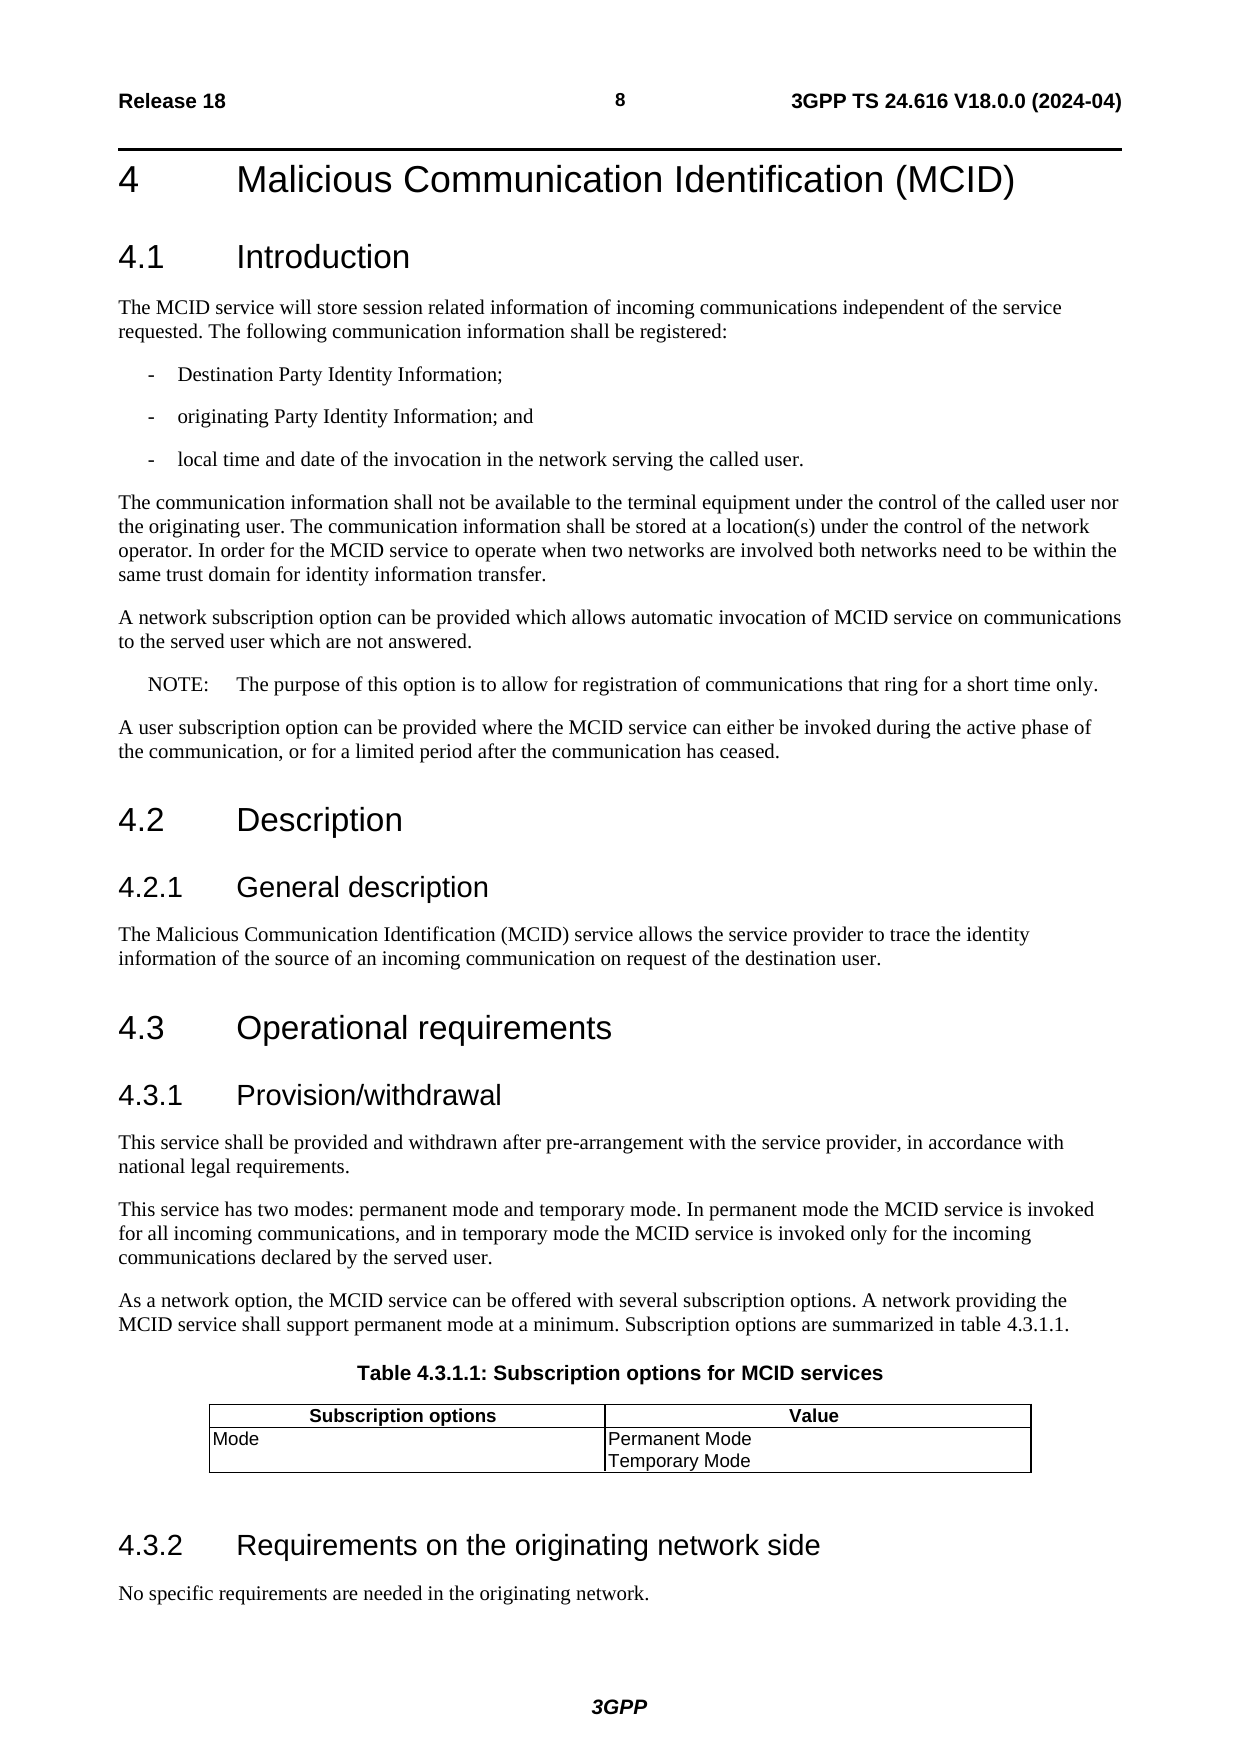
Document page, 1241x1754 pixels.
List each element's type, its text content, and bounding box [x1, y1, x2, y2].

subtitle 4.3.1 Provision/withdrawal [118, 1078, 1122, 1111]
text A user subscription option can be provided where the MCID service can either be invoked during the active phase of the communication, or for a limited period after the communication has ceased. [118, 715, 1122, 763]
text - Destination Party Identity Information; [148, 362, 1122, 386]
table_cell Mode [210, 1428, 604, 1471]
subtitle 4 Malicious Communication Identification (MCID) [118, 151, 1122, 200]
table_header Subscription options [210, 1405, 604, 1427]
text A network subscription option can be provided which allows automatic invocation of MCID service on communications to the served user which are not answered. [118, 605, 1122, 653]
text As a network option, the MCID service can be offered with several subscription options. A network providing the MCID service shall support permanent mode at a minimum. Subscription options are summarized in table 4.3.1.1. [118, 1288, 1122, 1336]
text This service shall be provided and withdrawn after pre-arrangement with the service provider, in accordance with national legal requirements. [118, 1130, 1122, 1178]
text NOTE: The purpose of this option is to allow for registration of communications that ring for a short time only. [148, 672, 1122, 696]
subtitle 4.3.2 Requirements on the originating network side [118, 1528, 1122, 1562]
table_cell Permanent Mode Temporary Mode [606, 1428, 1030, 1471]
subtitle 4.2.1 General description [118, 870, 1122, 903]
subtitle 4.2 Description [118, 800, 1122, 839]
text The MCID service will store session related information of incoming communications independent of the service requested. The following communication information shall be registered: [118, 295, 1122, 343]
text - local time and date of the invocation in the network serving the called user. [148, 447, 1122, 471]
text Table .1: Subscription options for MCID services [118, 1361, 1122, 1385]
text - originating Party Identity Information; and [148, 404, 1122, 428]
subtitle 4.1 Introduction [118, 237, 1122, 276]
text This service has two modes: permanent mode and temporary mode. In permanent mode the MCID service is invoked for all incoming communications, and in temporary mode the MCID service is invoked only for the incoming communications declared by the served user. [118, 1197, 1122, 1269]
table_header Value [606, 1405, 1030, 1427]
text No specific requirements are needed in the originating network. [118, 1581, 1122, 1604]
subtitle 4.3 Operational requirements [118, 1008, 1122, 1046]
text The communication information shall not be available to the terminal equipment under the control of the called user nor the originating user. The communication information shall be stored at a location(s) under the control of the network operator. In order for the MCID service to operate when two networks are involved both networks need to be within the same trust domain for identity information transfer. [118, 490, 1122, 586]
text The Malicious Communication Identification (MCID) service allows the service provider to trace the identity information of the source of an incoming communication on request of the destination user. [118, 922, 1122, 970]
